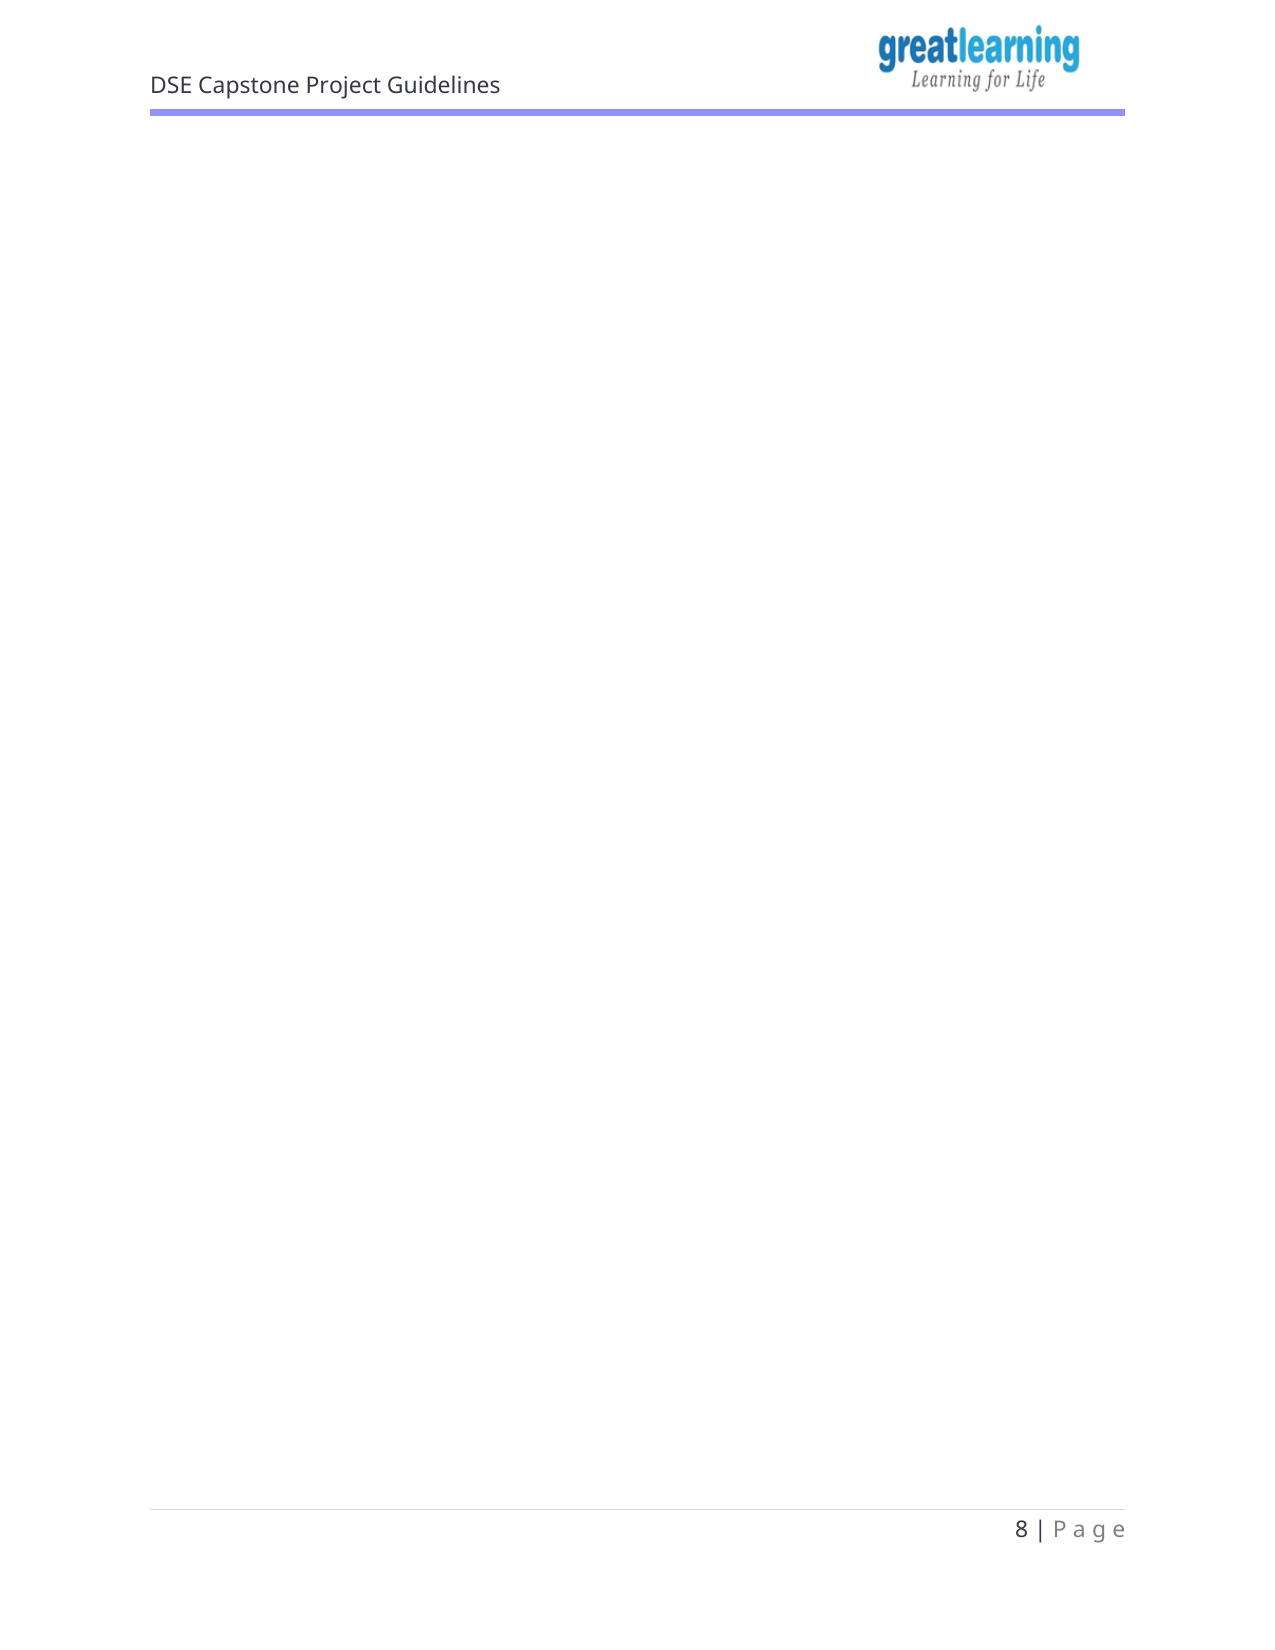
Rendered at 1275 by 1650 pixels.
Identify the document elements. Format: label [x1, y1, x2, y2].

picture [875, 20, 1082, 94]
picture [150, 109, 1125, 116]
